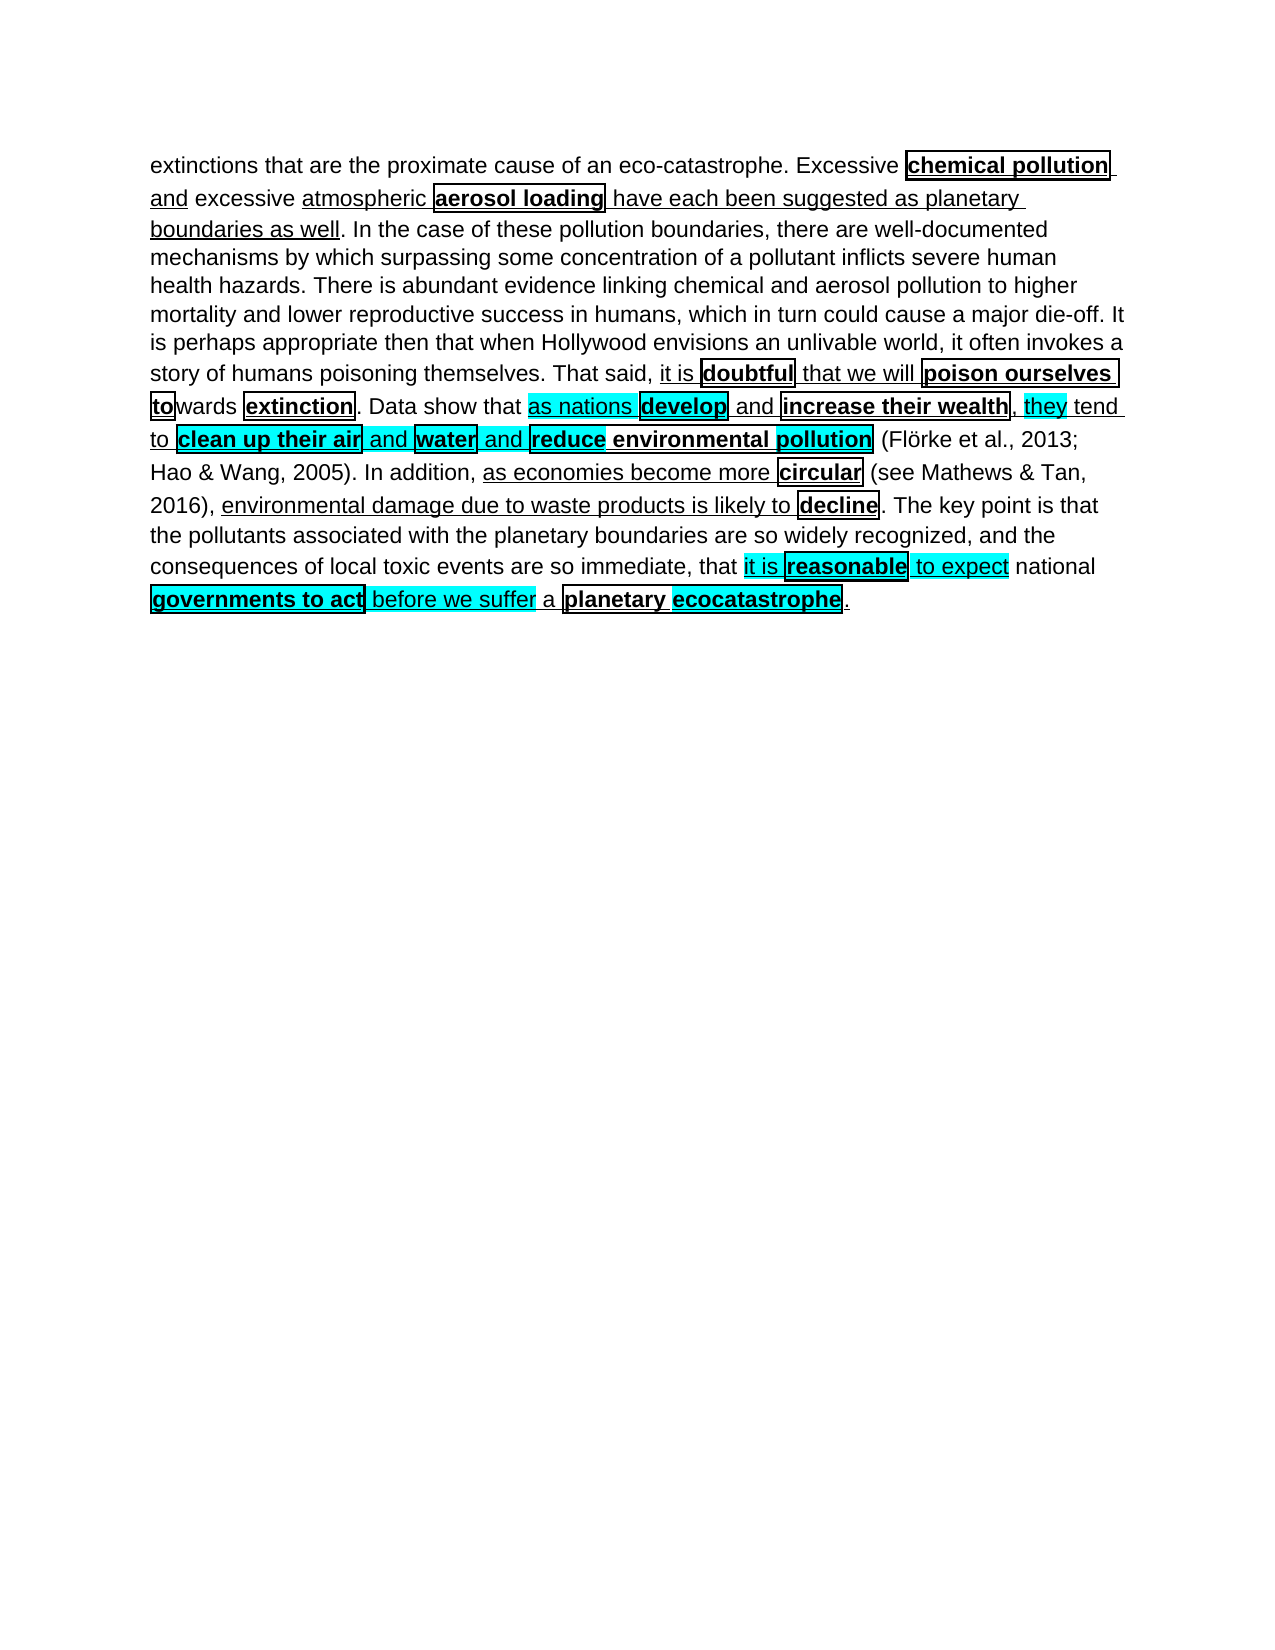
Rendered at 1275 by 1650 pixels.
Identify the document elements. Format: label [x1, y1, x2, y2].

text [150, 150, 1125, 614]
